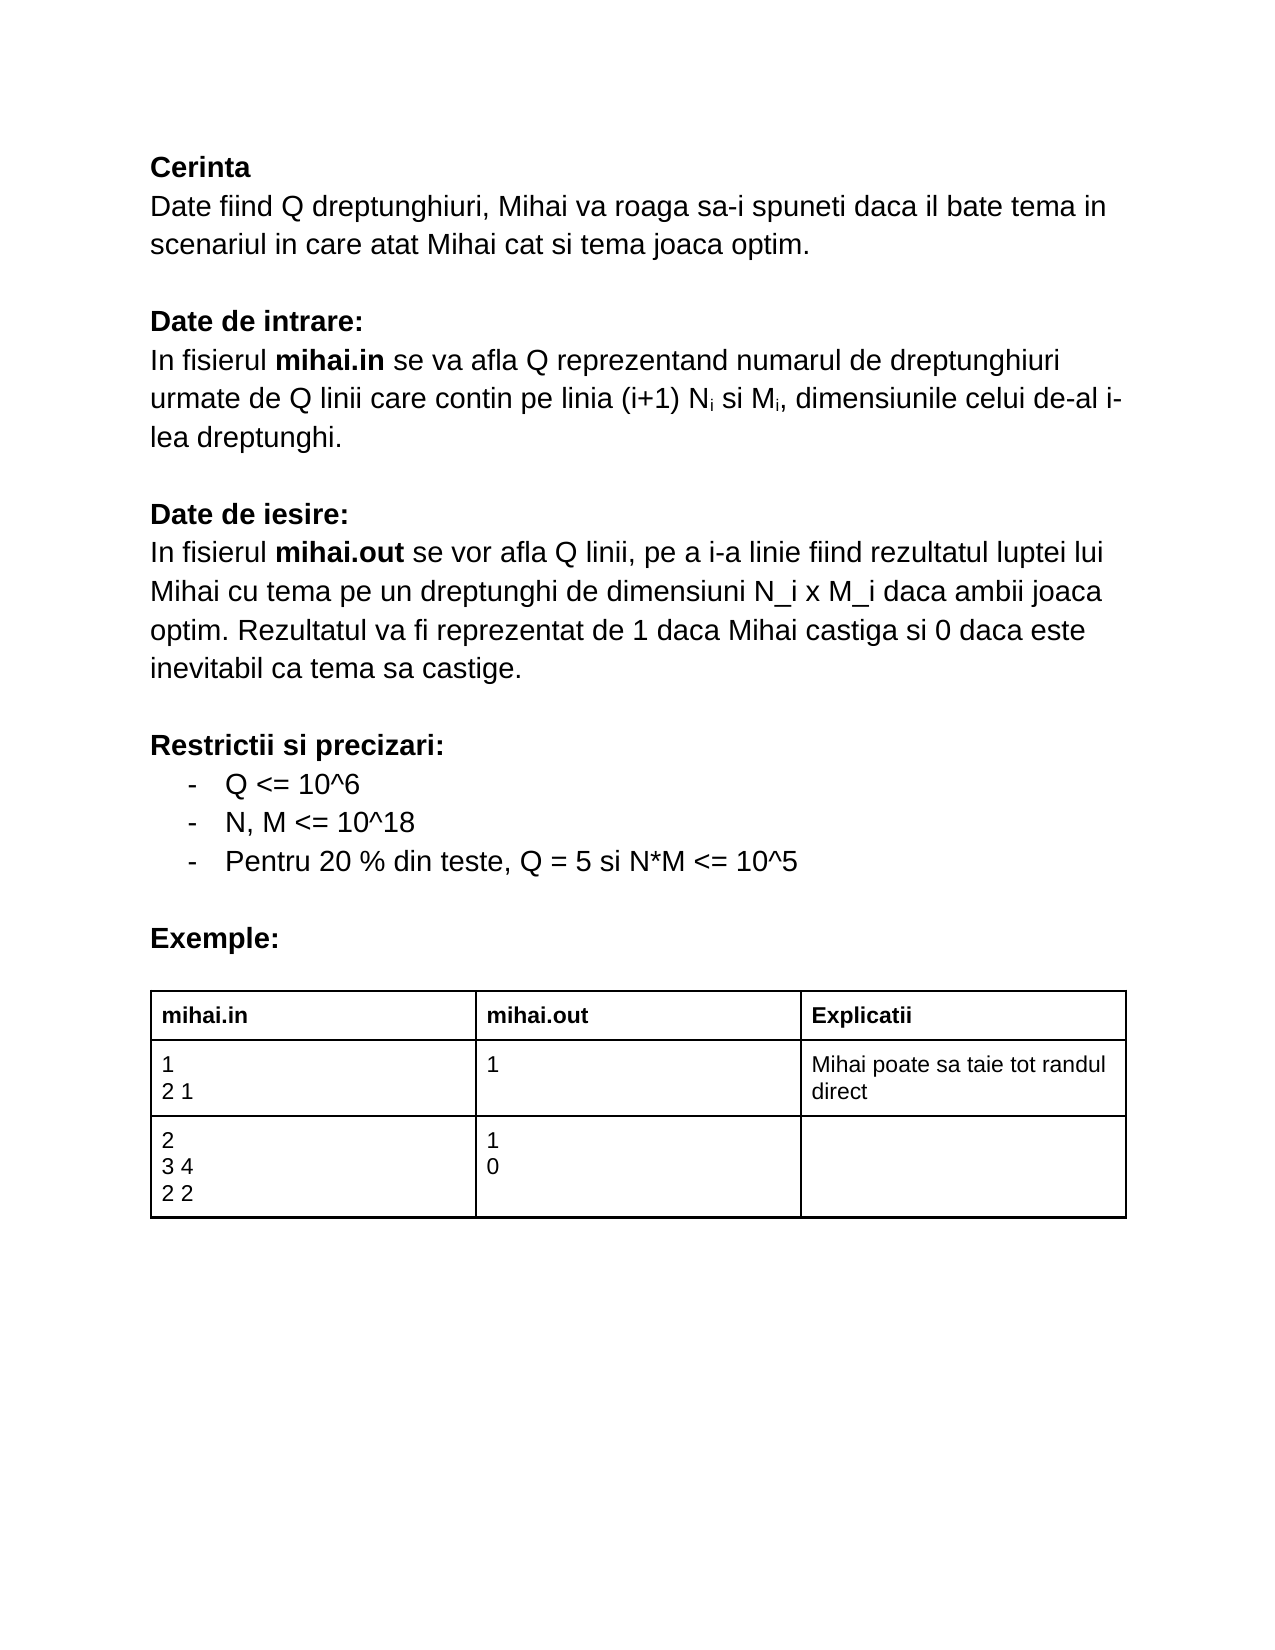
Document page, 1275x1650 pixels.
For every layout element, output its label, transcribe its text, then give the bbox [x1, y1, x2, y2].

text In fisierul mihai.in se va afla Q reprezentand numarul de dreptunghiuri urmate de Q linii care contin pe linia (i+1) Ni si Mi, dimensiunile celui de-al i-lea dreptunghi. [150, 343, 1125, 453]
text Cerinta [150, 150, 1125, 183]
text Restrictii si precizari: [150, 728, 1125, 762]
list Q <= 10^6 [187, 767, 1125, 800]
table_cell [802, 1117, 1125, 1216]
table_cell 1 2 1 [152, 1041, 475, 1114]
text Exemple: [150, 921, 1125, 954]
text Date de iesire: [150, 497, 1125, 530]
table_cell 2 3 4 2 2 [152, 1117, 475, 1216]
table_cell Mihai poate sa taie tot randul direct [802, 1041, 1125, 1114]
list Pentru 20 % din teste, Q = 5 si N*M <= 10^5 [187, 844, 1125, 877]
table_header mihai.in [152, 992, 475, 1039]
table_cell 1 0 [477, 1117, 800, 1216]
text Mihai cu tema pe un dreptunghi de dimensiuni N_i x M_i daca ambii joaca optim. Rezultatul va fi reprezentat de 1 daca Mihai castiga si 0 daca este inevitabil ca tema sa castige. [150, 574, 1125, 684]
text In fisierul mihai.out se vor afla Q linii, pe a i-a linie fiind rezultatul luptei lui [150, 535, 1125, 569]
table_header Explicatii [802, 992, 1125, 1039]
text Date de intrare: [150, 304, 1125, 338]
table_header mihai.out [477, 992, 800, 1039]
list N, M <= 10^18 [187, 805, 1125, 839]
text Date fiind Q dreptunghiuri, Mihai va roaga sa-i spuneti daca il bate tema in scenariul in care atat Mihai cat si tema joaca optim. [150, 188, 1125, 261]
table_cell 1 [477, 1041, 800, 1114]
